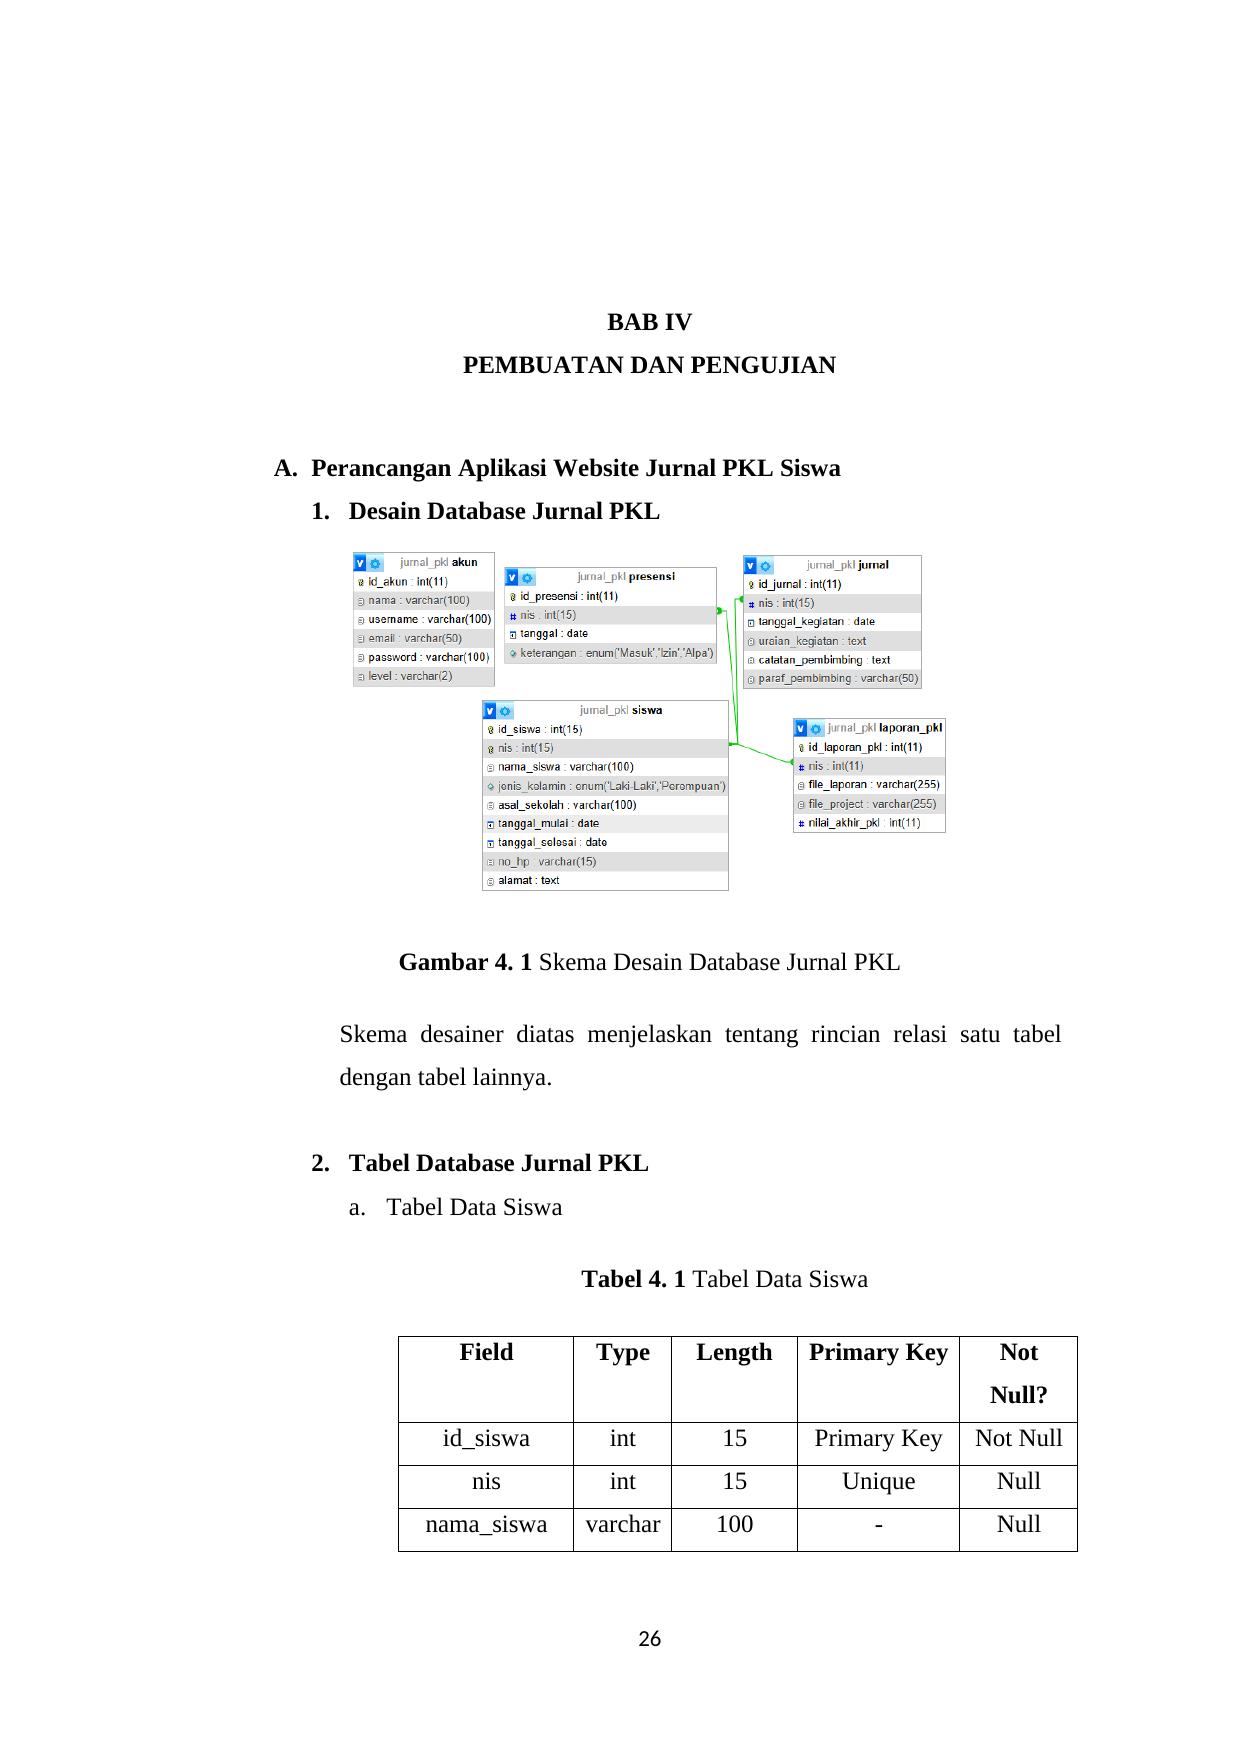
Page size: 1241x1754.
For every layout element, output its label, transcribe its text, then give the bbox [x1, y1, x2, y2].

table_cell int [574, 1466, 671, 1508]
table_cell varchar [574, 1509, 671, 1551]
list Tabel Database Jurnal PKL [311, 1148, 1063, 1177]
text Tabel 4. 1 Tabel Data Siswa [386, 1264, 1063, 1293]
table_cell id_siswa [399, 1423, 573, 1465]
table_cell 15 [672, 1466, 797, 1508]
table_header Not Null? [960, 1337, 1077, 1422]
table_cell int [574, 1423, 671, 1465]
table_header Field [399, 1337, 573, 1422]
subtitle PEMBUATAN DAN PENGUJIAN [236, 350, 1063, 378]
text Perancangan Aplikasi Website Jurnal PKL Siswa [274, 453, 1063, 481]
table_cell Not Null [960, 1423, 1077, 1465]
table_header Primary Key [798, 1337, 959, 1422]
text Skema desainer diatas menjelaskan tentang rincian relasi satu tabel dengan tabel lainnya. [339, 1019, 1063, 1091]
list Desain Database Jurnal PKL [311, 496, 1063, 524]
table_cell 100 [672, 1509, 797, 1551]
table_cell 15 [672, 1423, 797, 1465]
text Gambar 4. 1 Skema Desain Database Jurnal PKL [236, 947, 1063, 976]
table_header Type [574, 1337, 671, 1422]
table_cell - [798, 1509, 959, 1551]
list Tabel Data Siswa [349, 1192, 1063, 1220]
table_cell Null [960, 1509, 1077, 1551]
table_cell Null [960, 1466, 1077, 1508]
table_header Length [672, 1337, 797, 1422]
table_cell Primary Key [798, 1423, 959, 1465]
table_cell nama_siswa [399, 1509, 573, 1551]
table_cell nis [399, 1466, 573, 1508]
table_cell Unique [798, 1466, 959, 1508]
subtitle BAB IV [236, 307, 1063, 335]
picture [337, 538, 963, 904]
